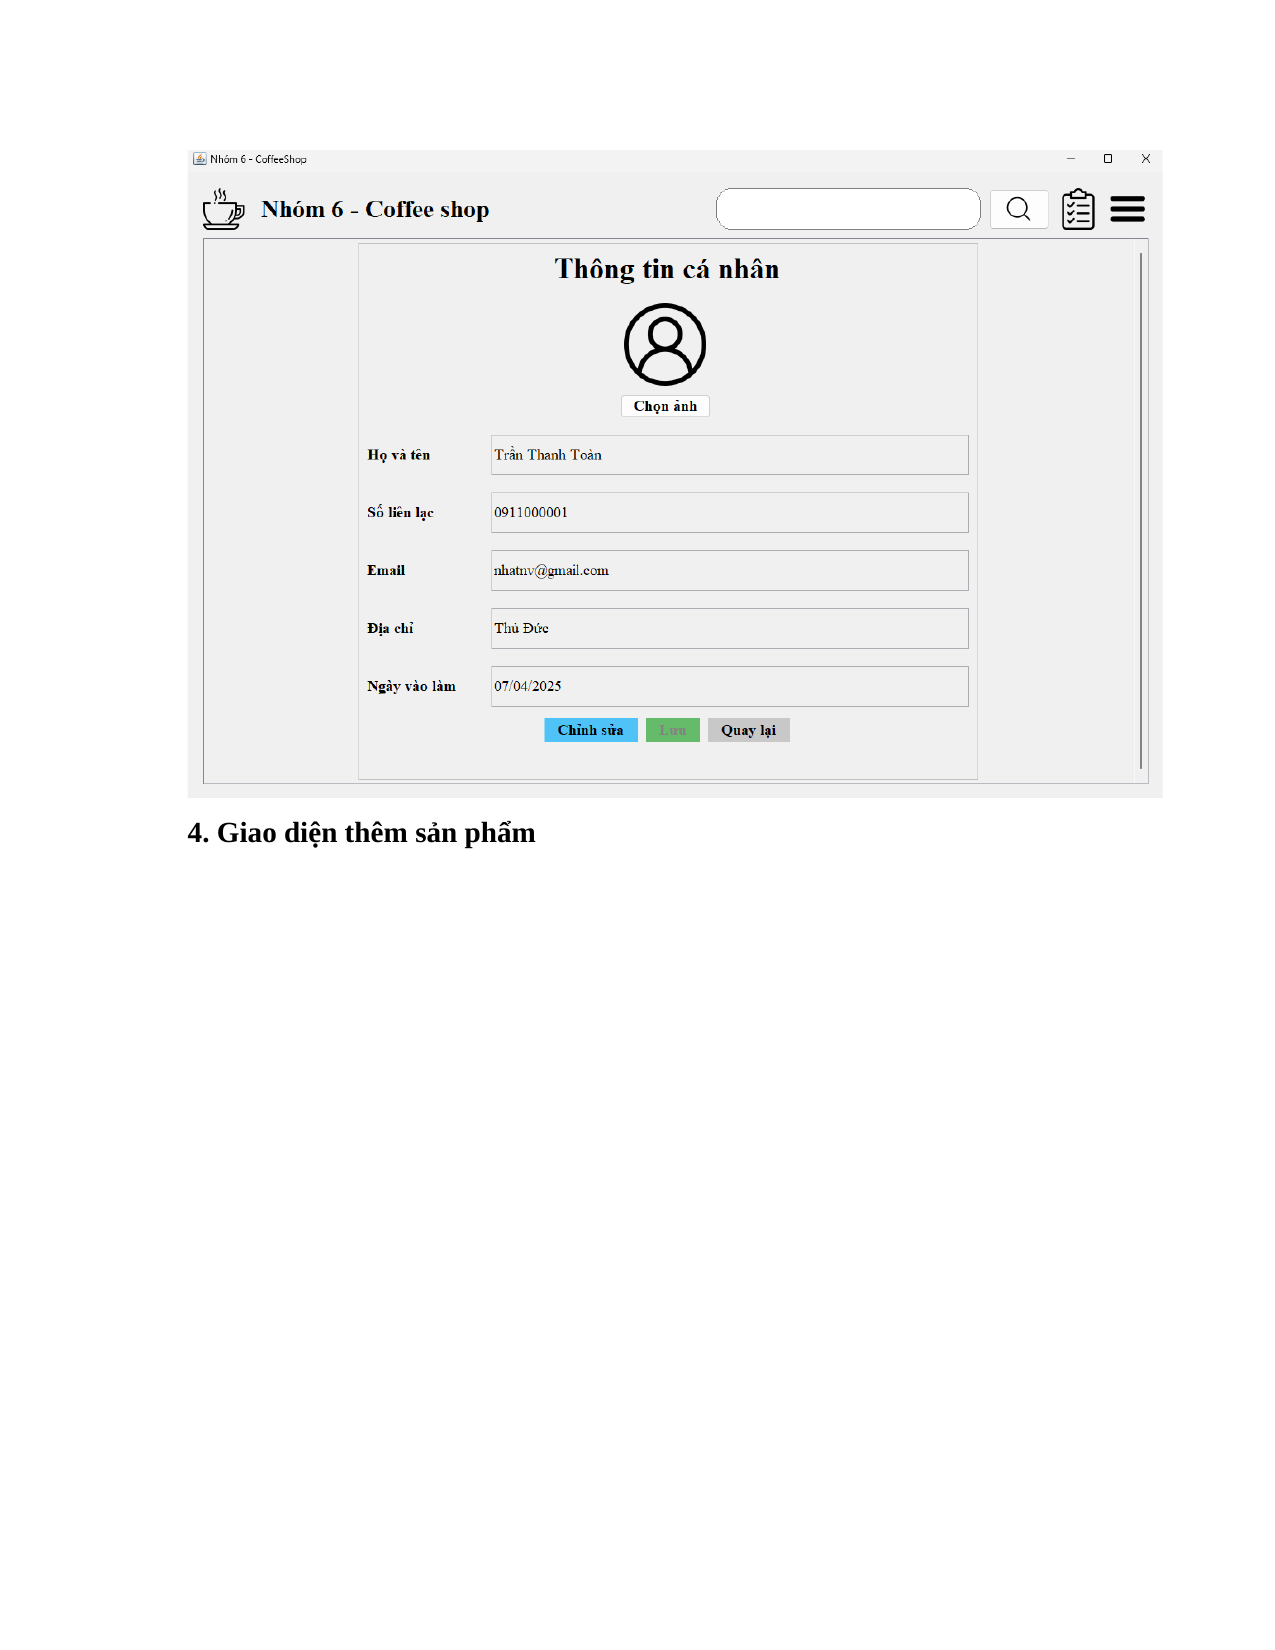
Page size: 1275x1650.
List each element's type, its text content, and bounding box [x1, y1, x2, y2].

text 4. Giao diện thêm sản phẩm [187, 798, 1125, 848]
picture [187, 150, 1163, 798]
